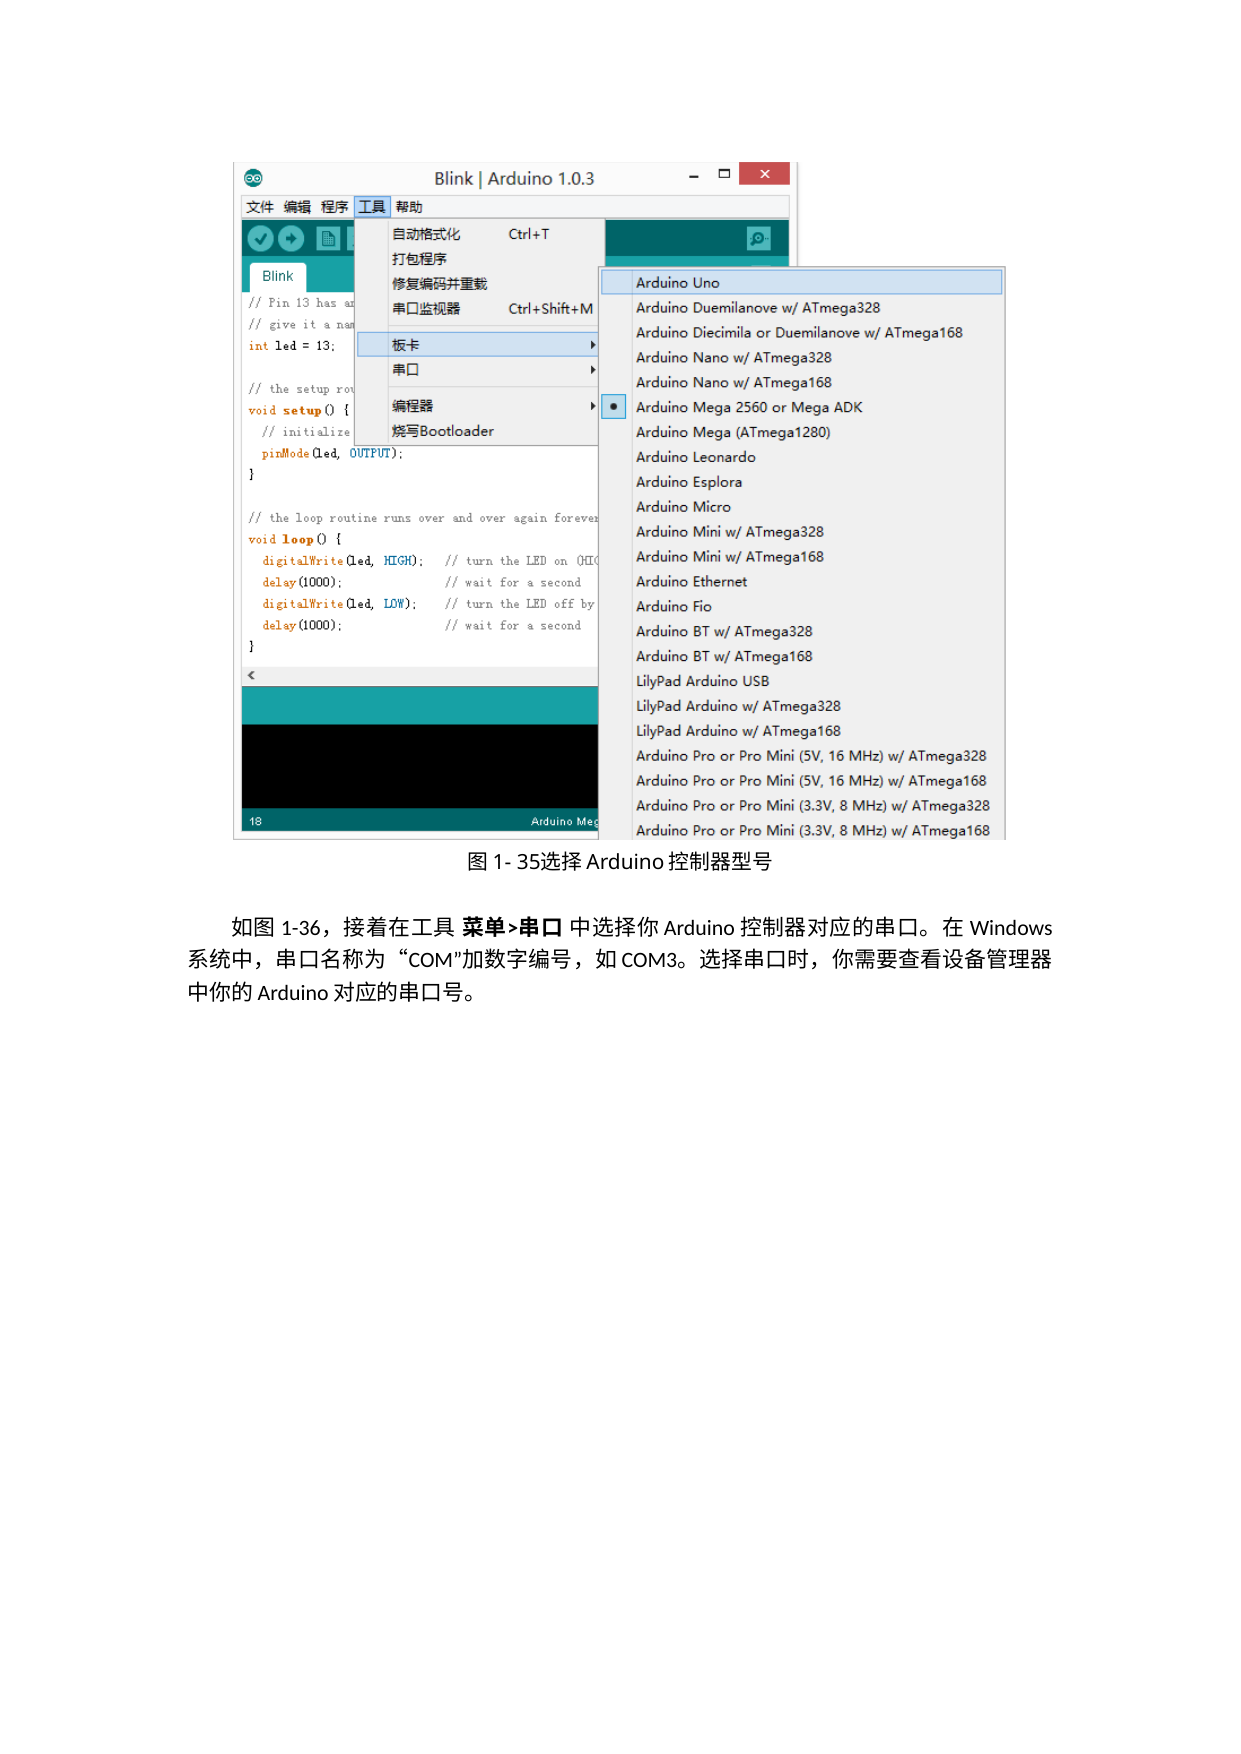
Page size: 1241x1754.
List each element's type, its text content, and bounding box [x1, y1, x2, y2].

text 如图1-36，接着在工具 菜单>串口 中选择你Arduino控制器对应的串口。在Windows系统中，串口名称为“COM”加数字编号，如COM3。选择串口时，你需要查看设备管理器中你的Arduino对应的串口号。 [187, 909, 1053, 1007]
picture [233, 162, 1008, 840]
